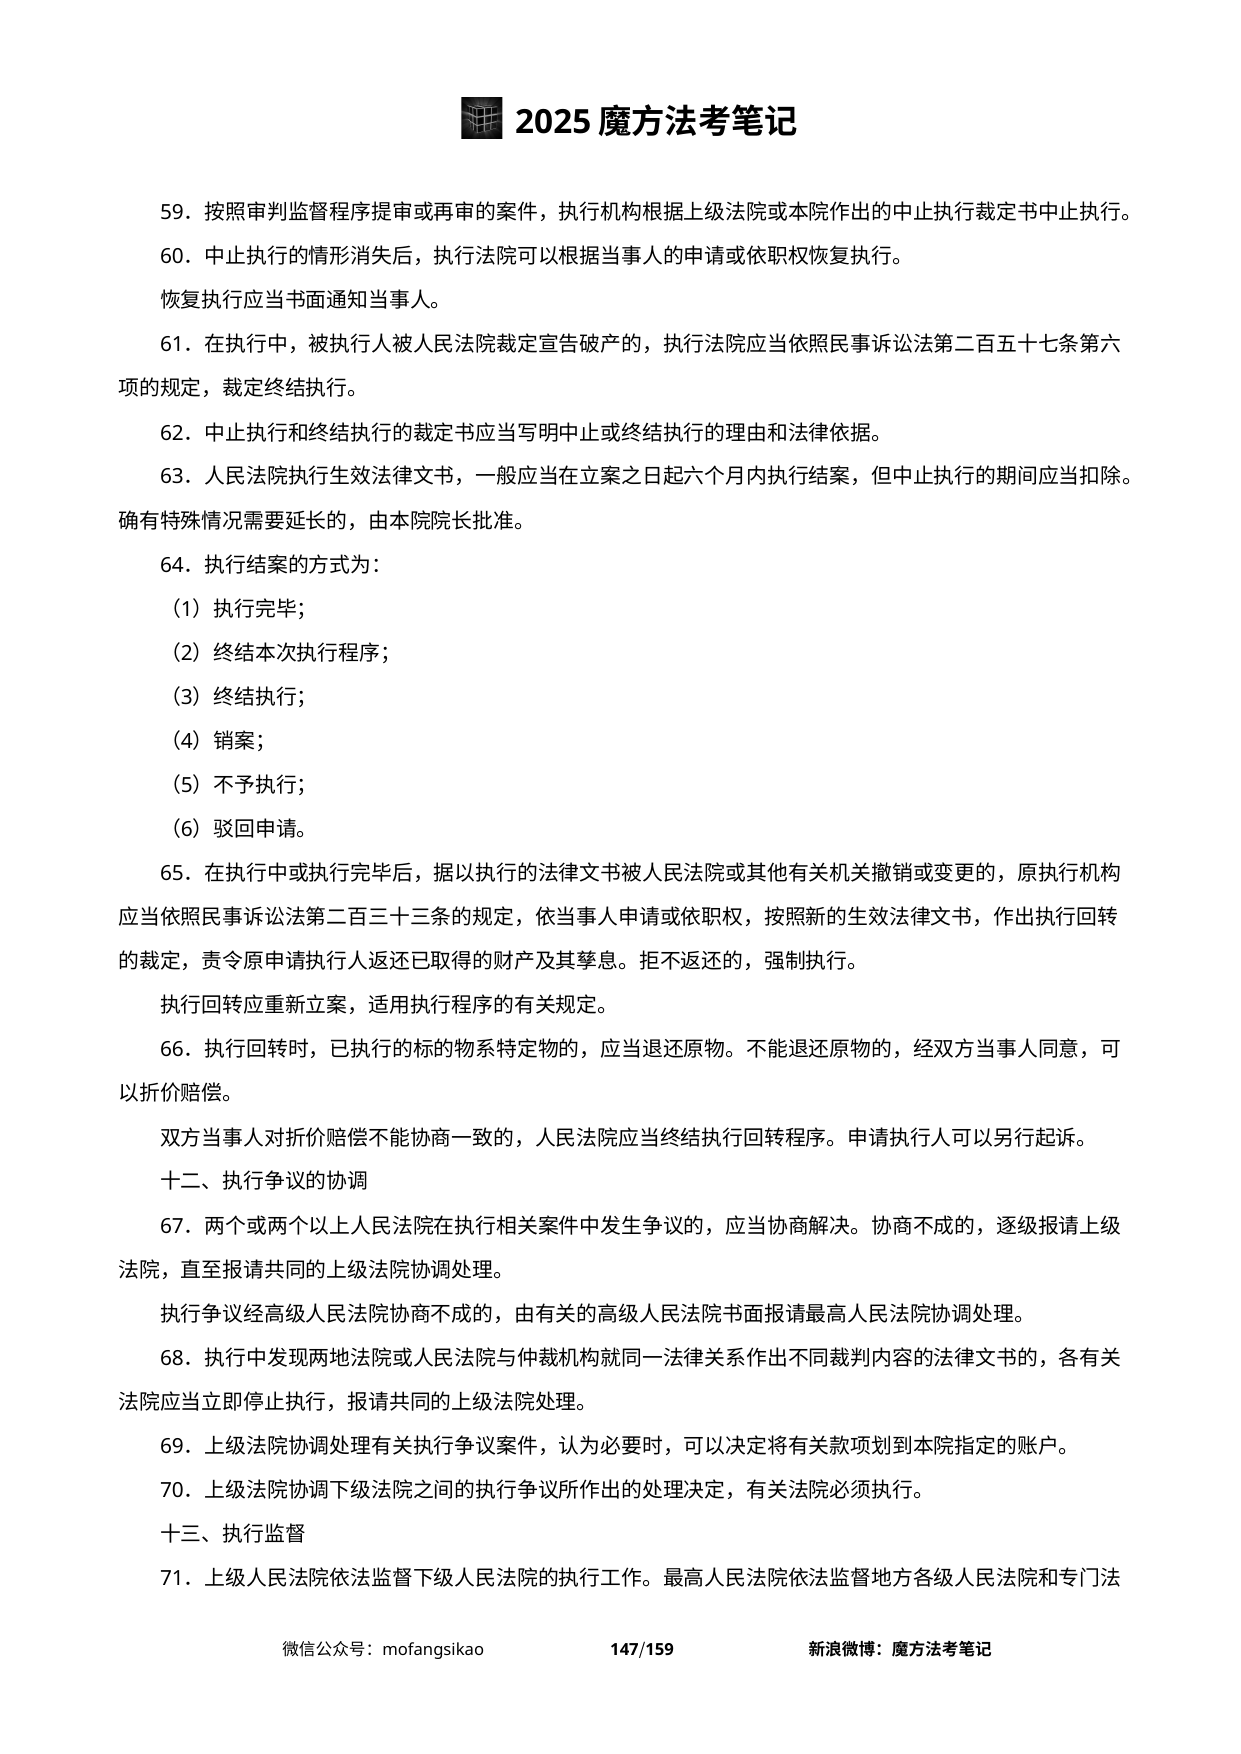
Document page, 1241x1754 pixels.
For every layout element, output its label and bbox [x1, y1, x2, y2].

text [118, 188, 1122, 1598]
picture [461, 97, 503, 139]
